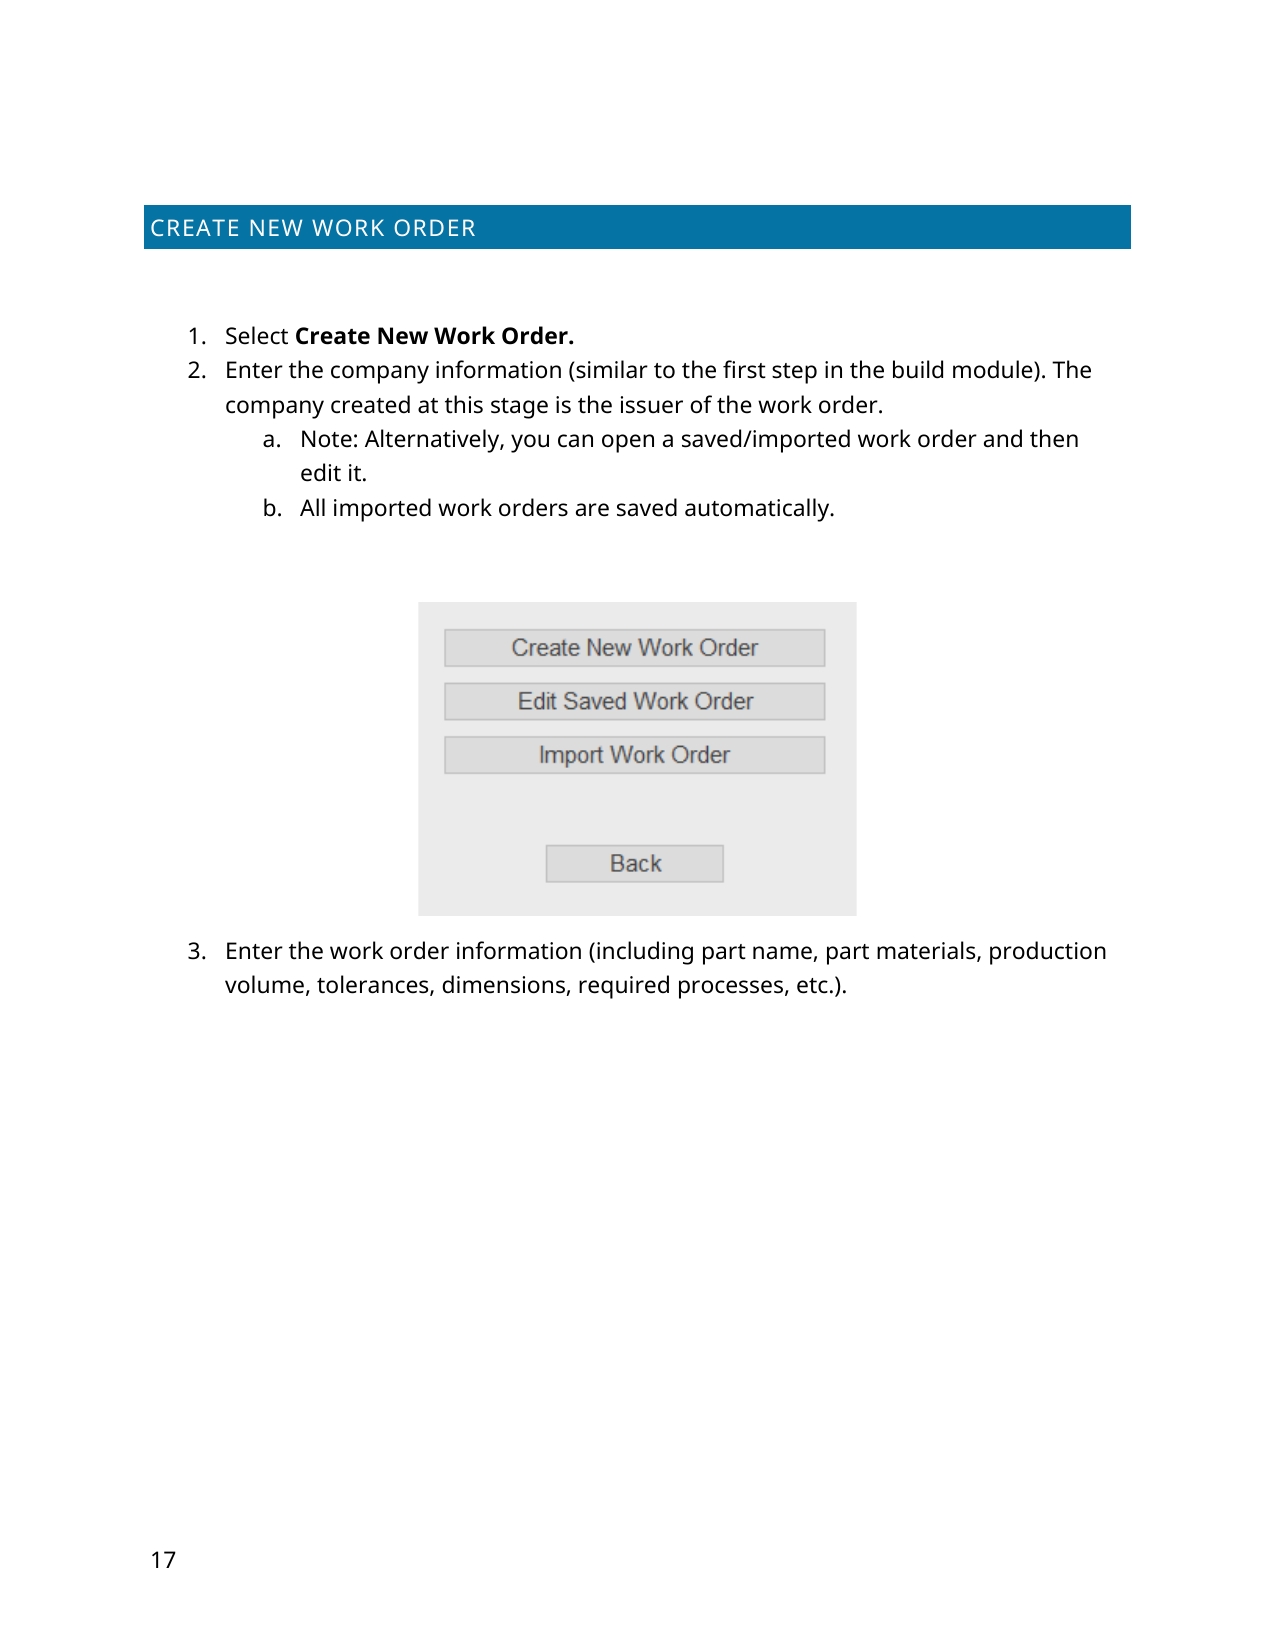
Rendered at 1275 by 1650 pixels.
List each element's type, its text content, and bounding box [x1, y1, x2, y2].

list Enter the company information (similar to the first step in the build module). The company created at this stage is the issuer of the work order. [187, 354, 1125, 420]
subtitle create new work order [150, 211, 1125, 243]
list All imported work orders are saved automatically. [262, 492, 1125, 523]
list Note: Alternatively, you can open a saved/imported work order and then edit it. [262, 423, 1125, 488]
picture [418, 602, 857, 916]
list Enter the work order information (including part name, part materials, production volume, tolerances, dimensions, required processes, etc.). [187, 935, 1125, 1001]
list Select Create New Work Order. [187, 320, 1125, 351]
